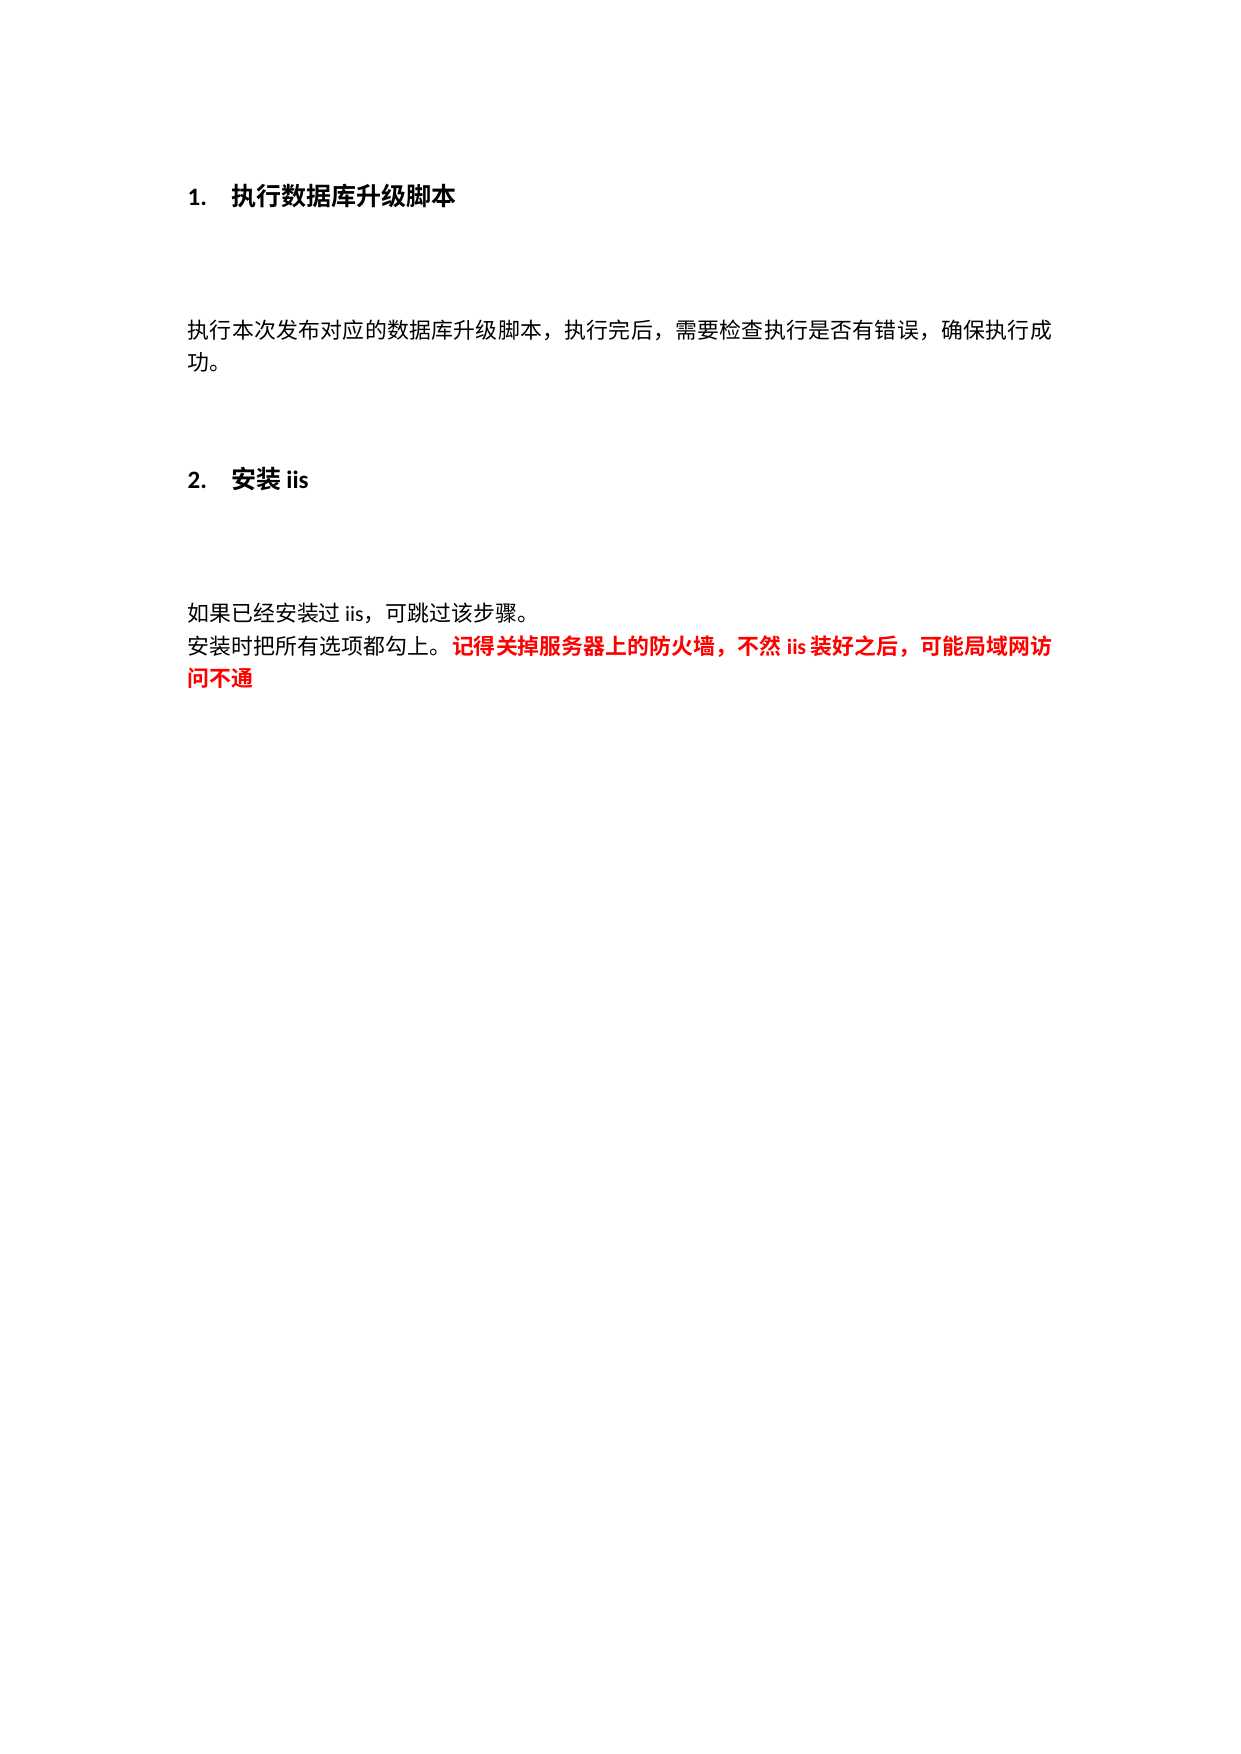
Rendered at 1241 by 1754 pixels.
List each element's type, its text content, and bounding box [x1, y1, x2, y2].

subtitle 安装iis [187, 445, 1053, 510]
text 安装时把所有选项都勾上。记得关掉服务器上的防火墙，不然iis装好之后，可能局域网访问不通 [187, 628, 1053, 693]
text 如果已经安装过iis，可跳过该步骤。 [187, 596, 1053, 628]
subtitle 执行数据库升级脚本 [187, 162, 1053, 227]
text 执行本次发布对应的数据库升级脚本，执行完后，需要检查执行是否有错误，确保执行成功。 [187, 312, 1053, 377]
